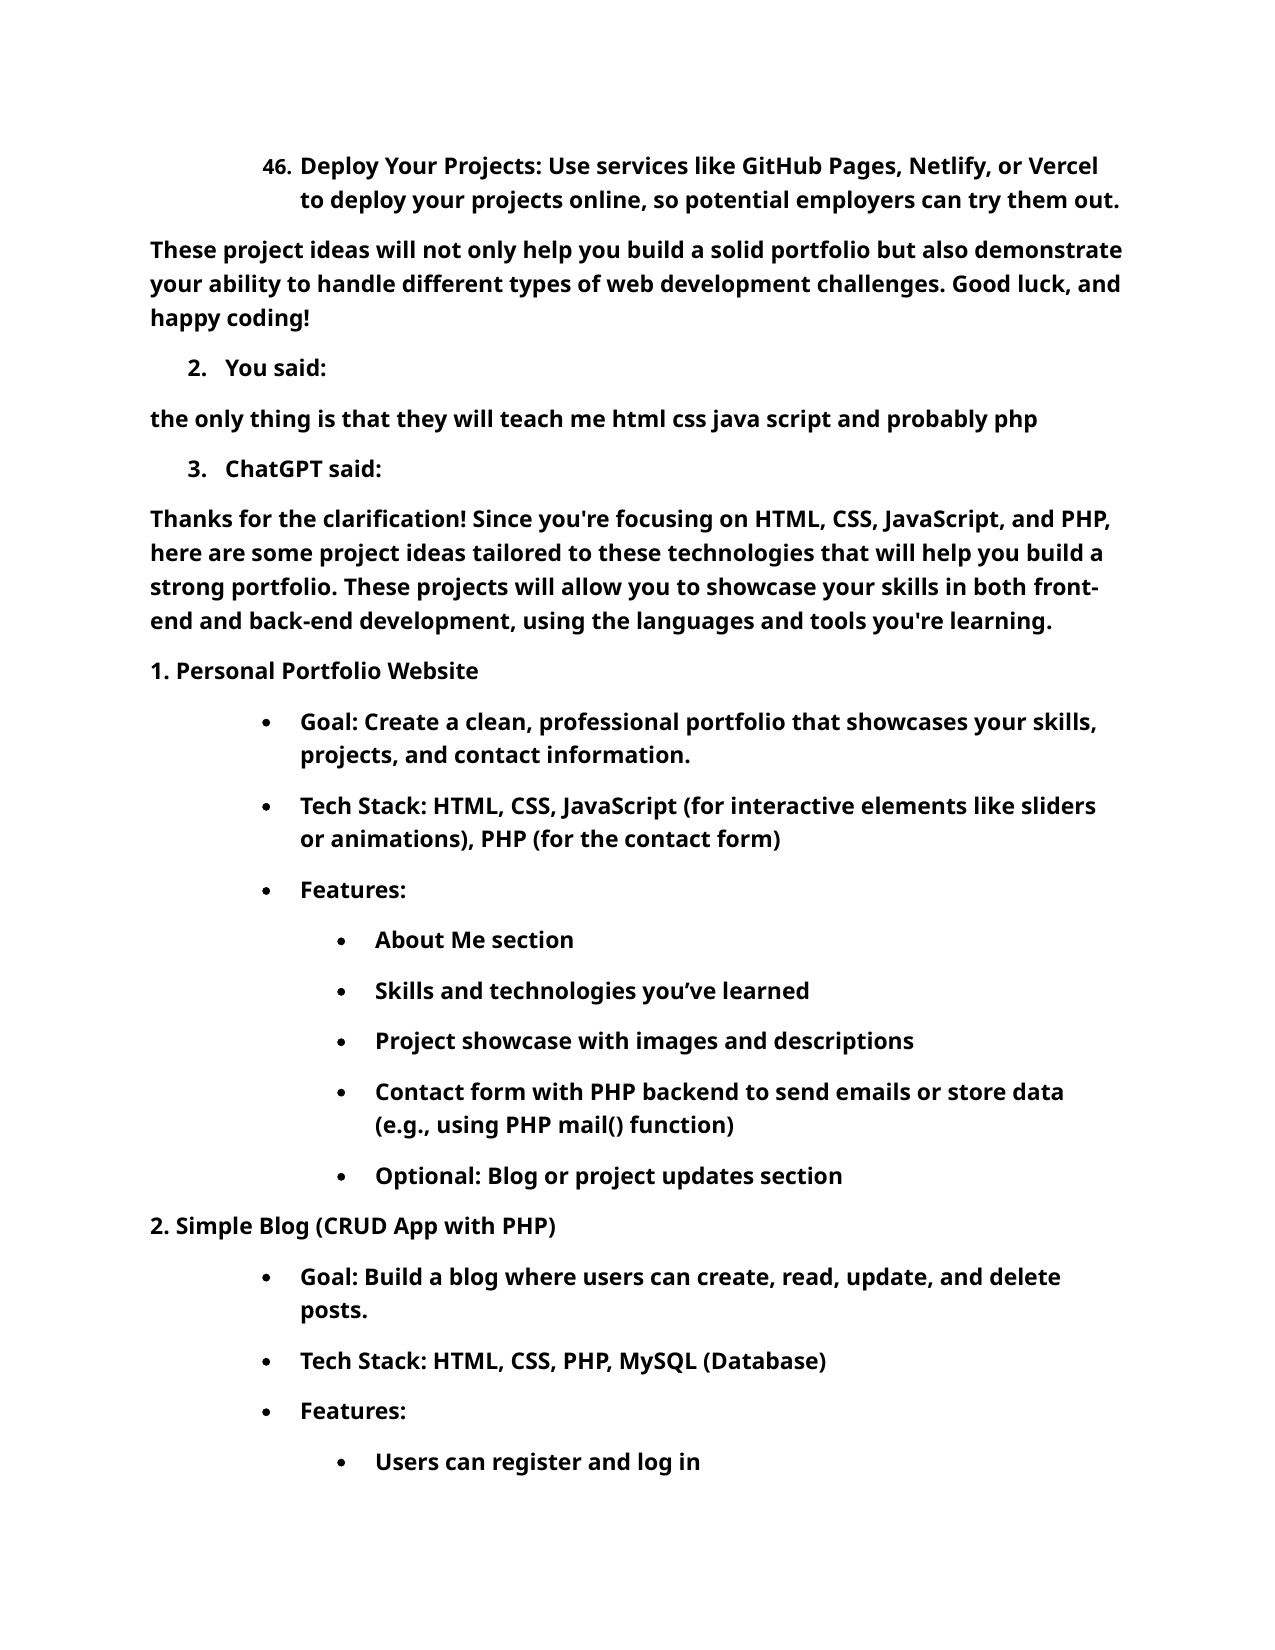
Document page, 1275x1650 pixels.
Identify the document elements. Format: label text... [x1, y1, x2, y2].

list You said: [187, 352, 1125, 383]
list About Me section [337, 924, 1125, 955]
list Skills and technologies you’ve learned [337, 974, 1125, 1006]
list Contact form with PHP backend to send emails or store data (e.g., using PHP mail() function) [337, 1075, 1125, 1140]
list ChatGPT said: [187, 453, 1125, 484]
text 2. Simple Blog (CRUD App with PHP) [150, 1210, 1125, 1241]
text the only thing is that they will teach me html css java script and probably php [150, 402, 1125, 434]
list Optional: Blog or project updates section [337, 1159, 1125, 1191]
list Deploy Your Projects: Use services like GitHub Pages, Netlify, or Vercel to deploy your projects online, so potential employers can try them out. [262, 150, 1125, 215]
list Project showcase with images and descriptions [337, 1025, 1125, 1056]
list Features: [262, 874, 1125, 905]
list Tech Stack: HTML, CSS, PHP, MySQL (Database) [262, 1344, 1125, 1376]
text Thanks for the clarification! Since you're focusing on HTML, CSS, JavaScript, and PHP, here are some project ideas tailored to these technologies that will help you build a strong portfolio. These projects will allow you to showcase your skills in both front-end and back-end development, using the languages and tools you're learning. [150, 503, 1125, 636]
list Features: [262, 1395, 1125, 1426]
list Goal: Build a blog where users can create, read, update, and delete posts. [262, 1260, 1125, 1325]
list Users can register and log in [337, 1445, 1125, 1477]
text These project ideas will not only help you build a solid portfolio but also demonstrate your ability to handle different types of web development challenges. Good luck, and happy coding! [150, 234, 1125, 333]
text 1. Personal Portfolio Website [150, 655, 1125, 686]
list Goal: Create a clean, professional portfolio that showcases your skills, projects, and contact information. [262, 705, 1125, 770]
list Tech Stack: HTML, CSS, JavaScript (for interactive elements like sliders or animations), PHP (for the contact form) [262, 789, 1125, 854]
